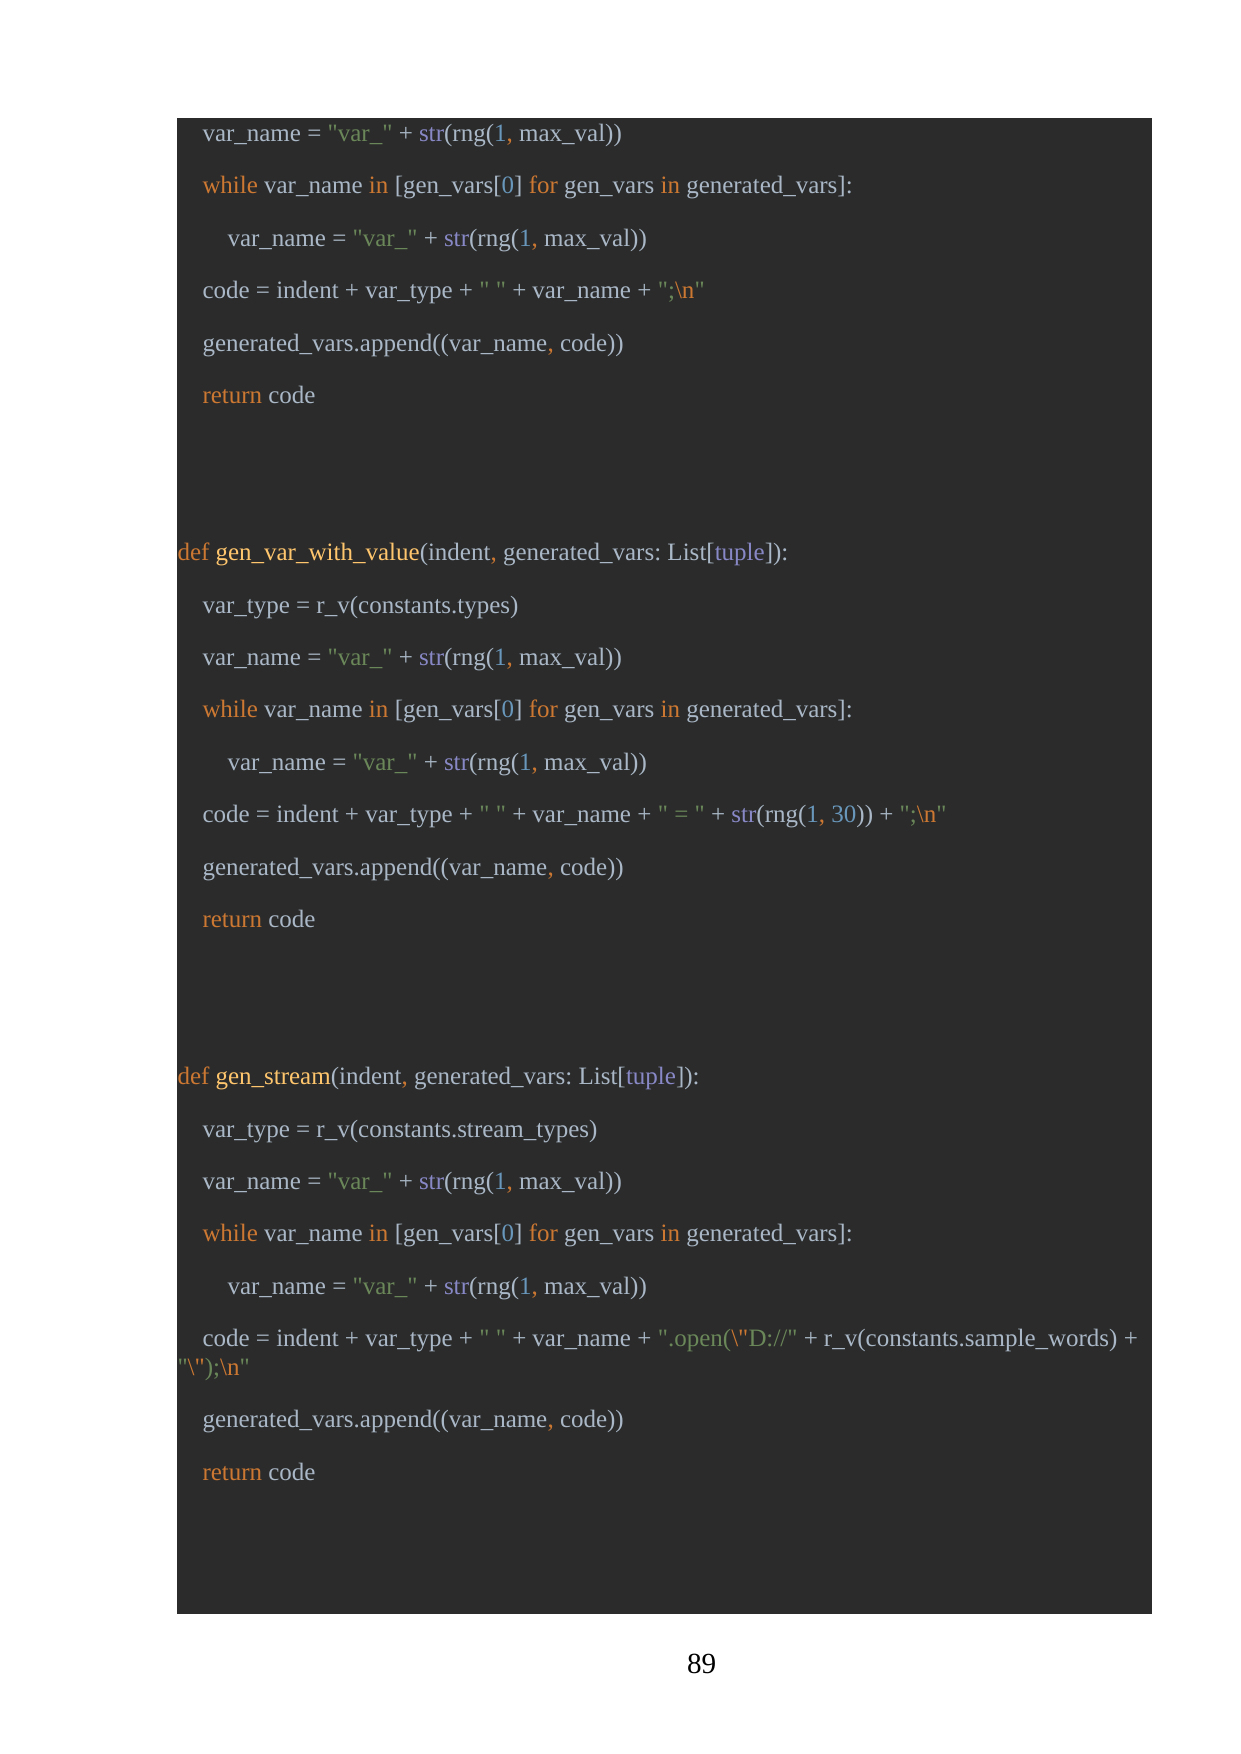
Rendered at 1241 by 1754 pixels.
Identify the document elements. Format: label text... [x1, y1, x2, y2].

text while var_name in [gen_vars[0] for gen_vars in generated_vars]: [177, 171, 1152, 223]
text var_type = r_v(constants.stream_types) [177, 1114, 1152, 1166]
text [177, 1271, 1152, 1323]
text generated_vars.append((var_name, code)) [177, 328, 1152, 380]
text code = indent + var_type + " " + var_name + ".open(\"D://" + r_v(constants.sample_words) + "\");\n" [177, 1323, 1152, 1404]
text while var_name in [gen_vars[0] for gen_vars in generated_vars]: [177, 1218, 1152, 1271]
text var_name = "var_" + str(rng(1, max_val)) [177, 1166, 1152, 1218]
text var_name = "var_" + str(rng(1, max_val)) [177, 223, 1152, 275]
text while var_name in [gen_vars[0] for gen_vars in generated_vars]: [177, 694, 1152, 747]
text return code [177, 380, 1152, 432]
text var_name = "var_" + str(rng(1, max_val)) [177, 118, 1152, 171]
text var_name = "var_" + str(rng(1, max_val)) [177, 642, 1152, 694]
text def gen_var_with_value(indent, generated_vars: List[tuple]): [177, 537, 1152, 590]
text generated_vars.append((var_name, code)) [177, 1404, 1152, 1457]
text def gen_stream(indent, generated_vars: List[tuple]): [177, 1061, 1152, 1114]
text code = indent + var_type + " " + var_name + " = " + str(rng(1, 30)) + ";\n" [177, 799, 1152, 852]
text return code [177, 904, 1152, 956]
text return code [177, 1457, 1152, 1509]
text var_type = r_v(constants.types) [177, 590, 1152, 642]
text code = indent + var_type + " " + var_name + ";\n" [177, 275, 1152, 328]
text var_name = "var_" + str(rng(1, max_val)) [177, 747, 1152, 799]
text generated_vars.append((var_name, code)) [177, 852, 1152, 904]
